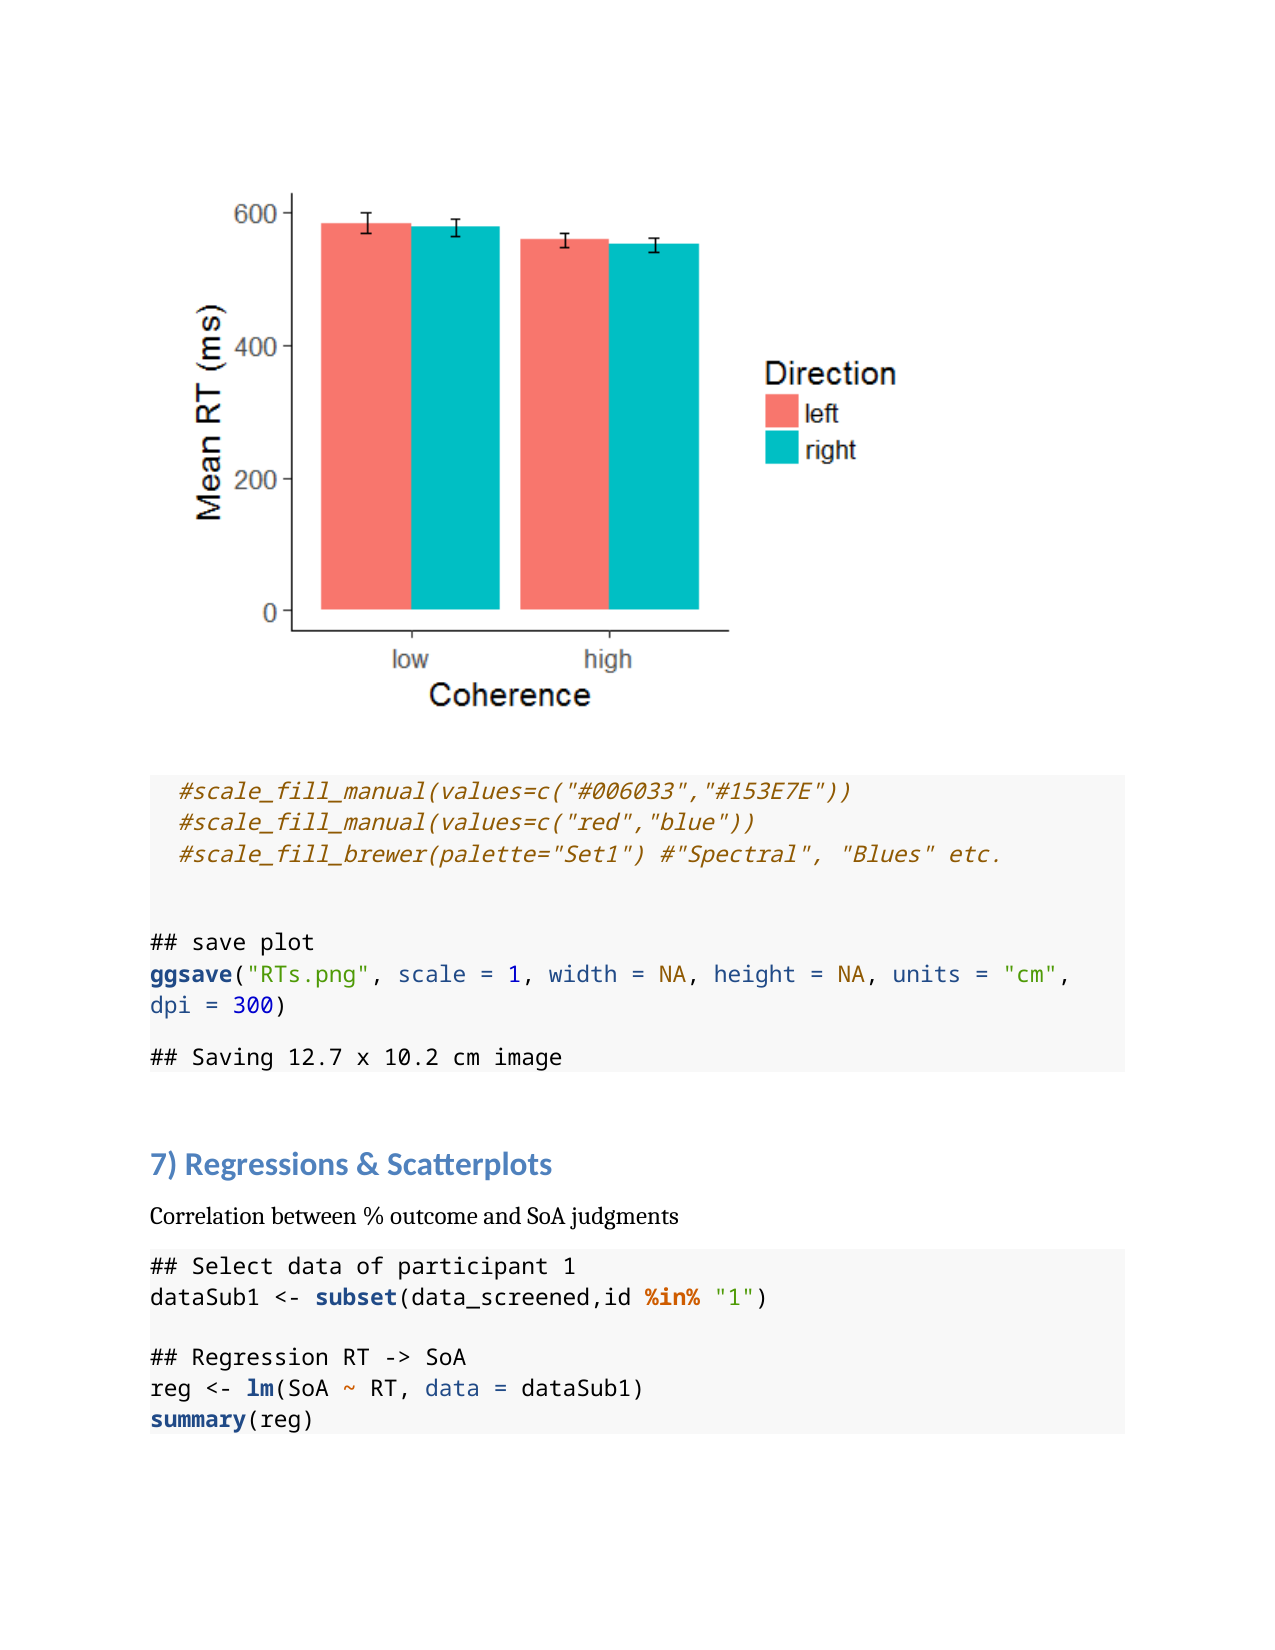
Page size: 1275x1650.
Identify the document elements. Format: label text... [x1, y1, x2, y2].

text Correlation between % outcome and SoA judgments [150, 1202, 1125, 1231]
picture [168, 150, 927, 757]
text ## Saving 12.7 x 10.2 cm image [150, 1041, 1125, 1072]
subtitle 7) Regressions & Scatterplots [150, 1143, 1125, 1183]
text ## Select data of participant 1 dataSub1 <- subset(data_screened,id %in% "1") ## Regression RT -> SoA reg <- lm(SoA ~ RT, data = dataSub1) summary(reg) [150, 1249, 1125, 1434]
text #scale_fill_manual(values=c("#006033","#153E7E")) #scale_fill_manual(values=c("red","blue")) #scale_fill_brewer(palette="Set1") #"Spectral", "Blues" etc. ## save plot ggsave("RTs.png", scale = 1, width = NA, height = NA, units = "cm", dpi = 300) [150, 775, 1125, 1020]
